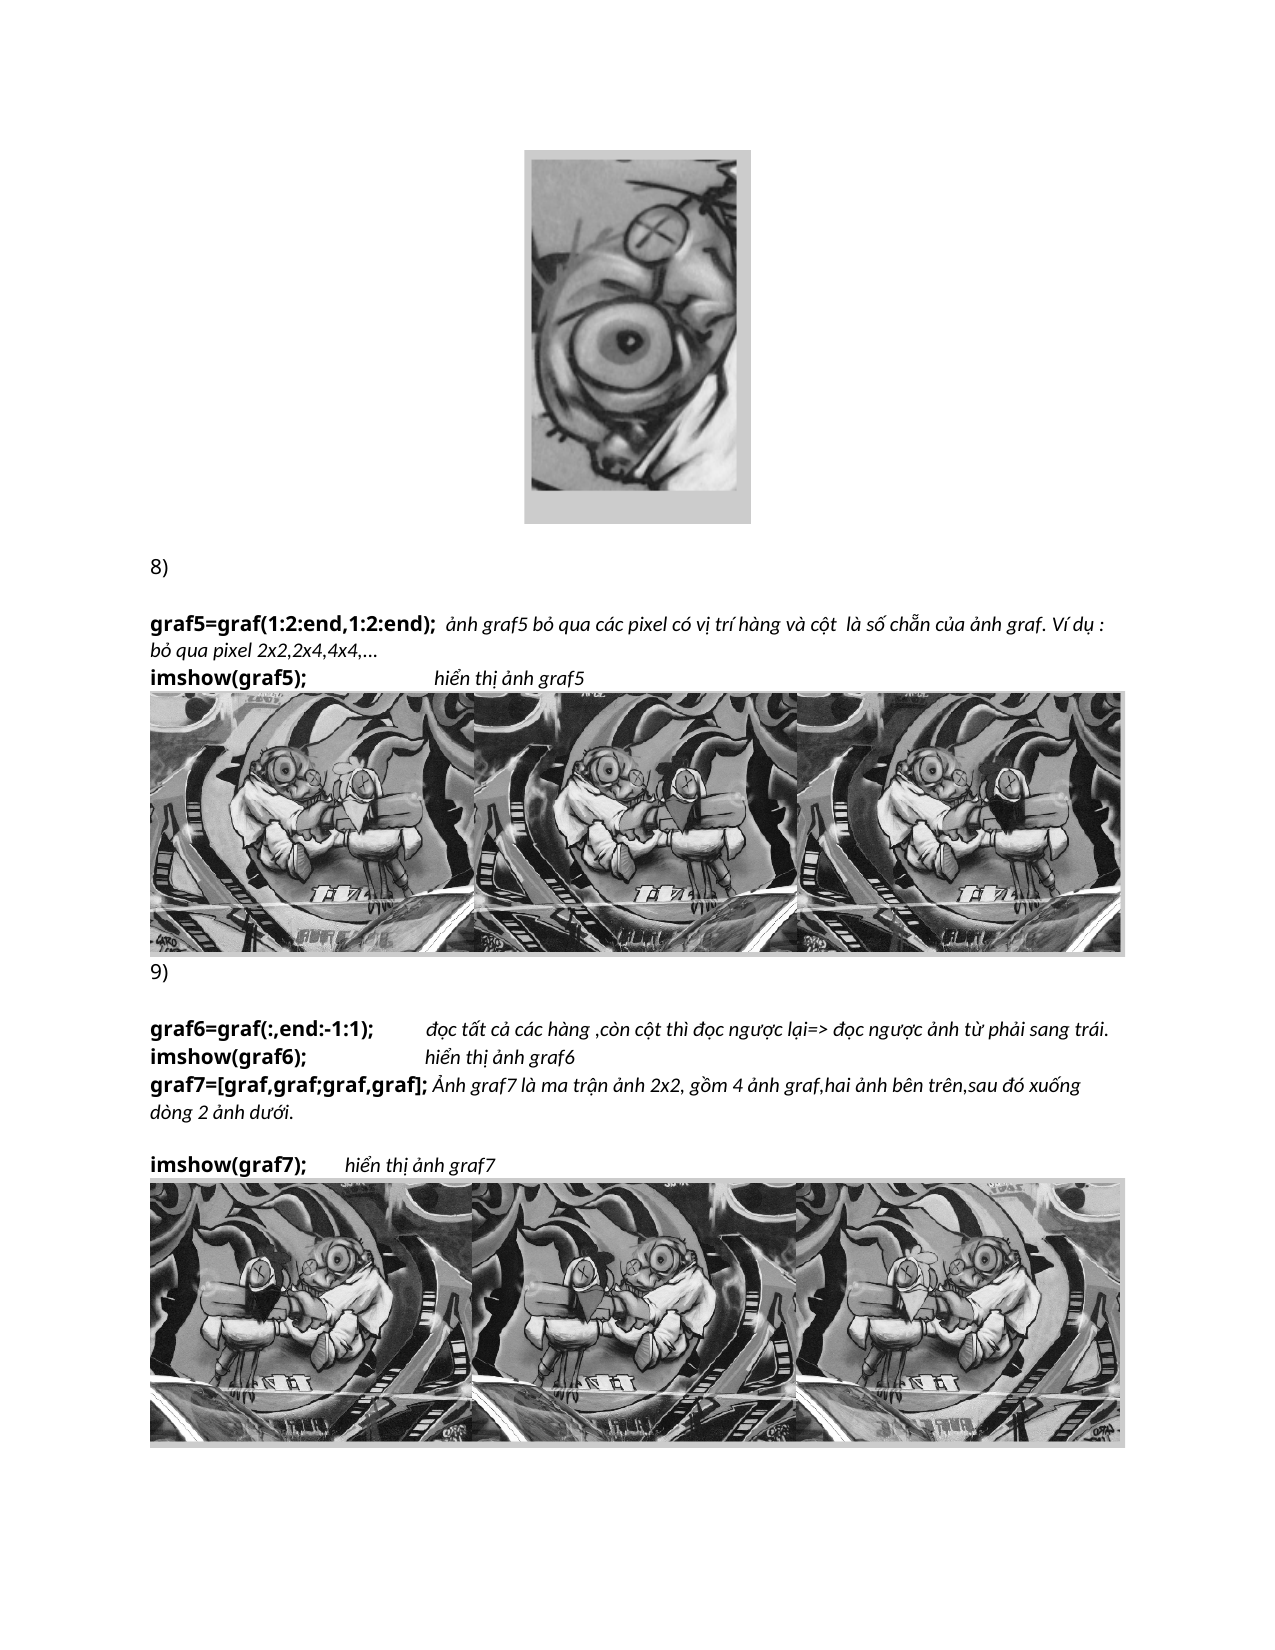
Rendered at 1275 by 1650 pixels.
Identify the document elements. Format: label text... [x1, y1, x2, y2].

text imshow(graf6); hiển thị ảnh graf6 [150, 1042, 1125, 1071]
text graf7=[graf,graf;graf,graf]; Ảnh graf7 là ma trận ảnh 2x2, gồm 4 ảnh graf,hai ảnh bên trên,sau đó xuống dòng 2 ảnh dưới. [150, 1071, 1125, 1124]
text imshow(graf7); hiển thị ảnh graf7 [150, 1150, 1125, 1178]
text 9) [150, 957, 1125, 985]
picture [524, 150, 751, 524]
text graf6=graf(:,end:-1:1); đọc tất cả các hàng ,còn cột thì đọc ngược lại=> đọc ngược ảnh từ phải sang trái. [150, 1014, 1125, 1042]
picture [150, 691, 1125, 957]
picture [150, 1178, 1125, 1448]
text 8) [150, 552, 1125, 580]
text imshow(graf5); hiển thị ảnh graf5 [150, 663, 1125, 691]
text graf5=graf(1:2:end,1:2:end); ảnh graf5 bỏ qua các pixel có vị trí hàng và cột là số chẵn của ảnh graf. Ví dụ : bỏ qua pixel 2x2,2x4,4x4,... [150, 609, 1125, 663]
